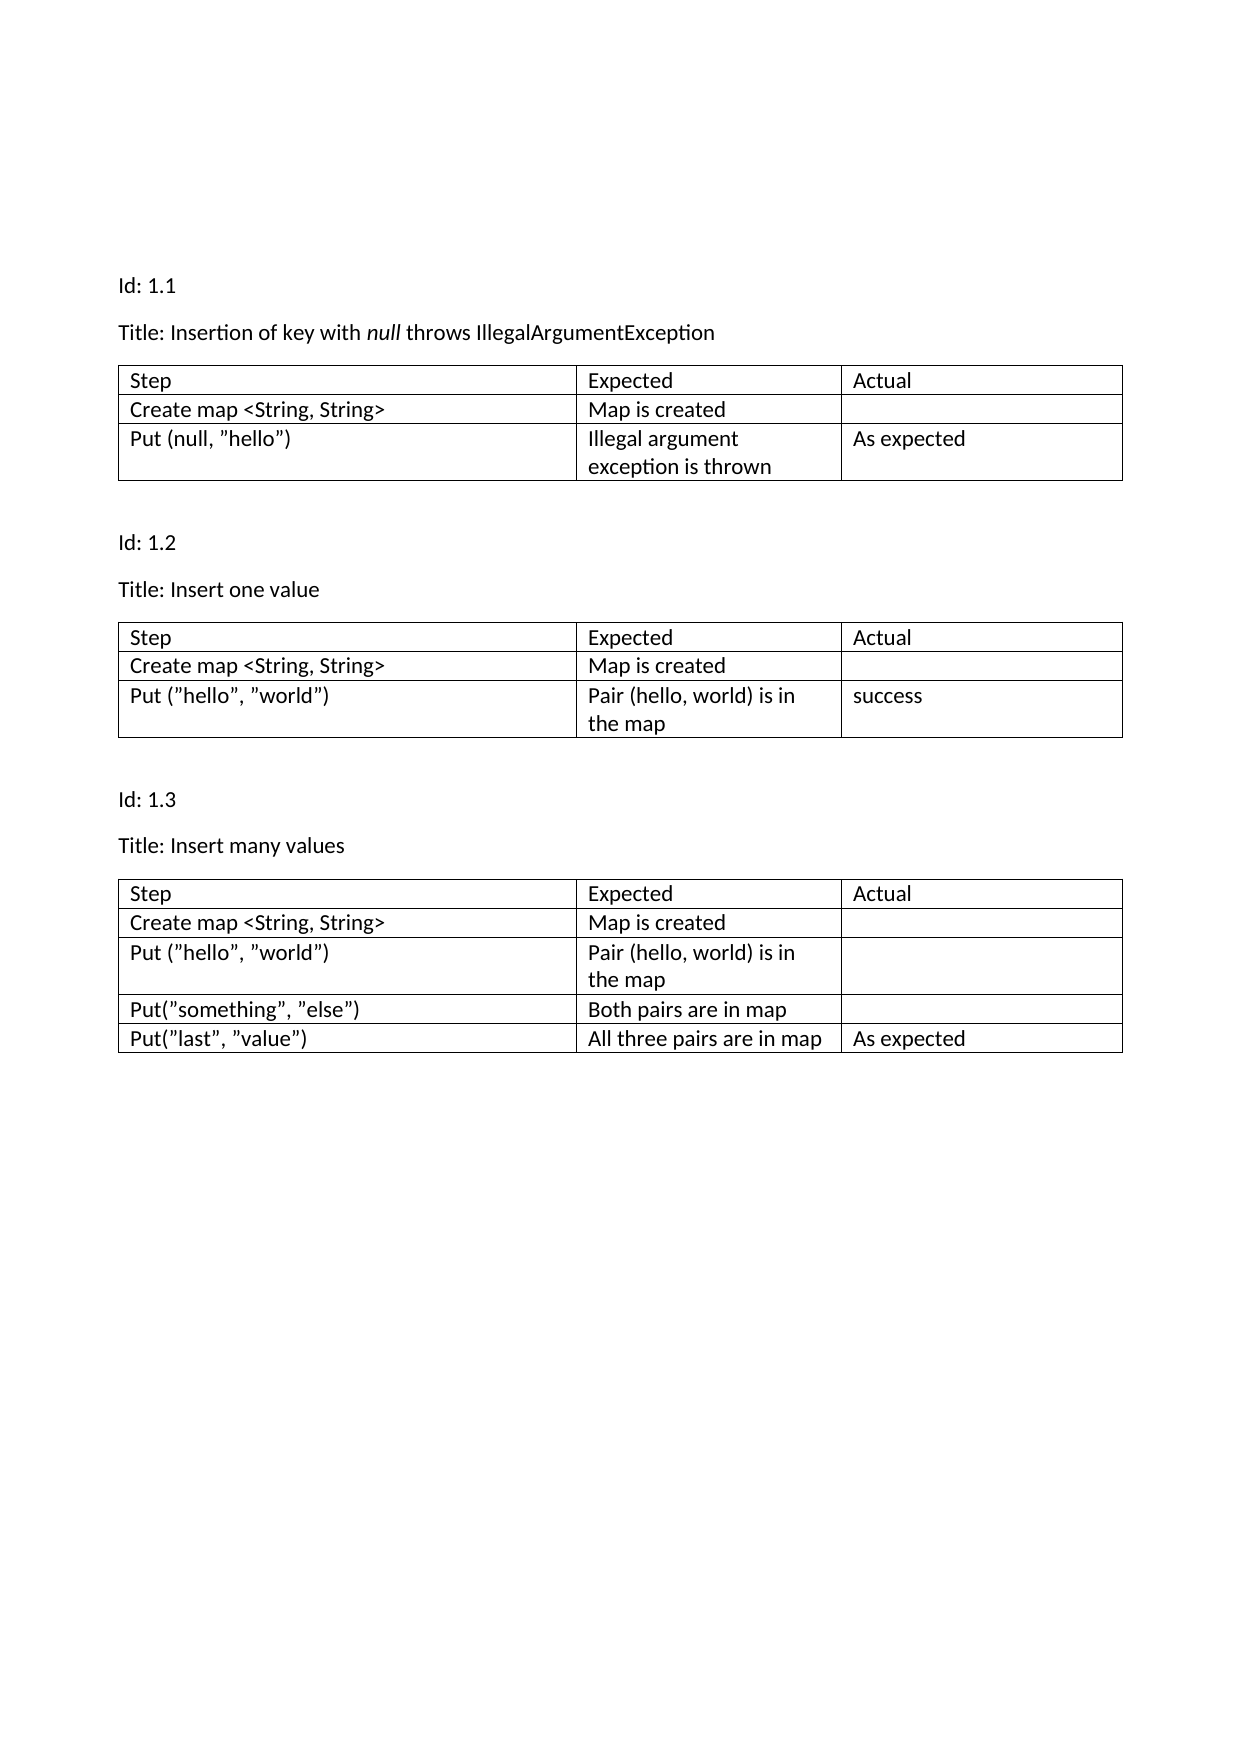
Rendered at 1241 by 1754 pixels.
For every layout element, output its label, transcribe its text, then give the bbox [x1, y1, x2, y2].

text Title: Insert many values [118, 832, 1122, 859]
text Id: 1.1 [118, 271, 1122, 299]
table_cell [842, 395, 1122, 423]
table_cell Map is created [577, 395, 841, 423]
table_cell [842, 909, 1122, 937]
table_cell Put (”hello”, ”world”) [119, 938, 576, 994]
text Id: 1.2 [118, 528, 1122, 556]
table_header Step [119, 366, 576, 394]
table_cell success [842, 681, 1122, 737]
table_header Step [119, 880, 576, 907]
table_cell Create map <String, String> [119, 909, 576, 937]
table_header Actual [842, 623, 1122, 651]
table_cell As expected [842, 1024, 1122, 1052]
table_header Actual [842, 366, 1122, 394]
table_cell Put(”something”, ”else”) [119, 995, 576, 1023]
text Title: Insert one value [118, 575, 1122, 603]
table_header Actual [842, 880, 1122, 907]
table_header Step [119, 623, 576, 651]
text Id: 1.3 [118, 785, 1122, 813]
table_cell Both pairs are in map [577, 995, 841, 1023]
table_cell [842, 938, 1122, 994]
text Title: Insertion of key with null throws IllegalArgumentException [118, 318, 1122, 346]
table_cell Create map <String, String> [119, 395, 576, 423]
table_cell Create map <String, String> [119, 652, 576, 680]
table_cell Put (”hello”, ”world”) [119, 681, 576, 737]
table_header Expected [577, 366, 841, 394]
table_cell Map is created [577, 652, 841, 680]
table_cell [842, 652, 1122, 680]
table_cell Illegal argument exception is thrown [577, 424, 841, 480]
table_cell Map is created [577, 909, 841, 937]
table_cell Put(”last”, ”value”) [119, 1024, 576, 1052]
table_cell Put (null, ”hello”) [119, 424, 576, 480]
table_cell All three pairs are in map [577, 1024, 841, 1052]
table_cell As expected [842, 424, 1122, 480]
table_header Expected [577, 623, 841, 651]
table_cell Pair (hello, world) is in the map [577, 938, 841, 994]
table_header Expected [577, 880, 841, 907]
table_cell [842, 995, 1122, 1023]
table_cell Pair (hello, world) is in the map [577, 681, 841, 737]
